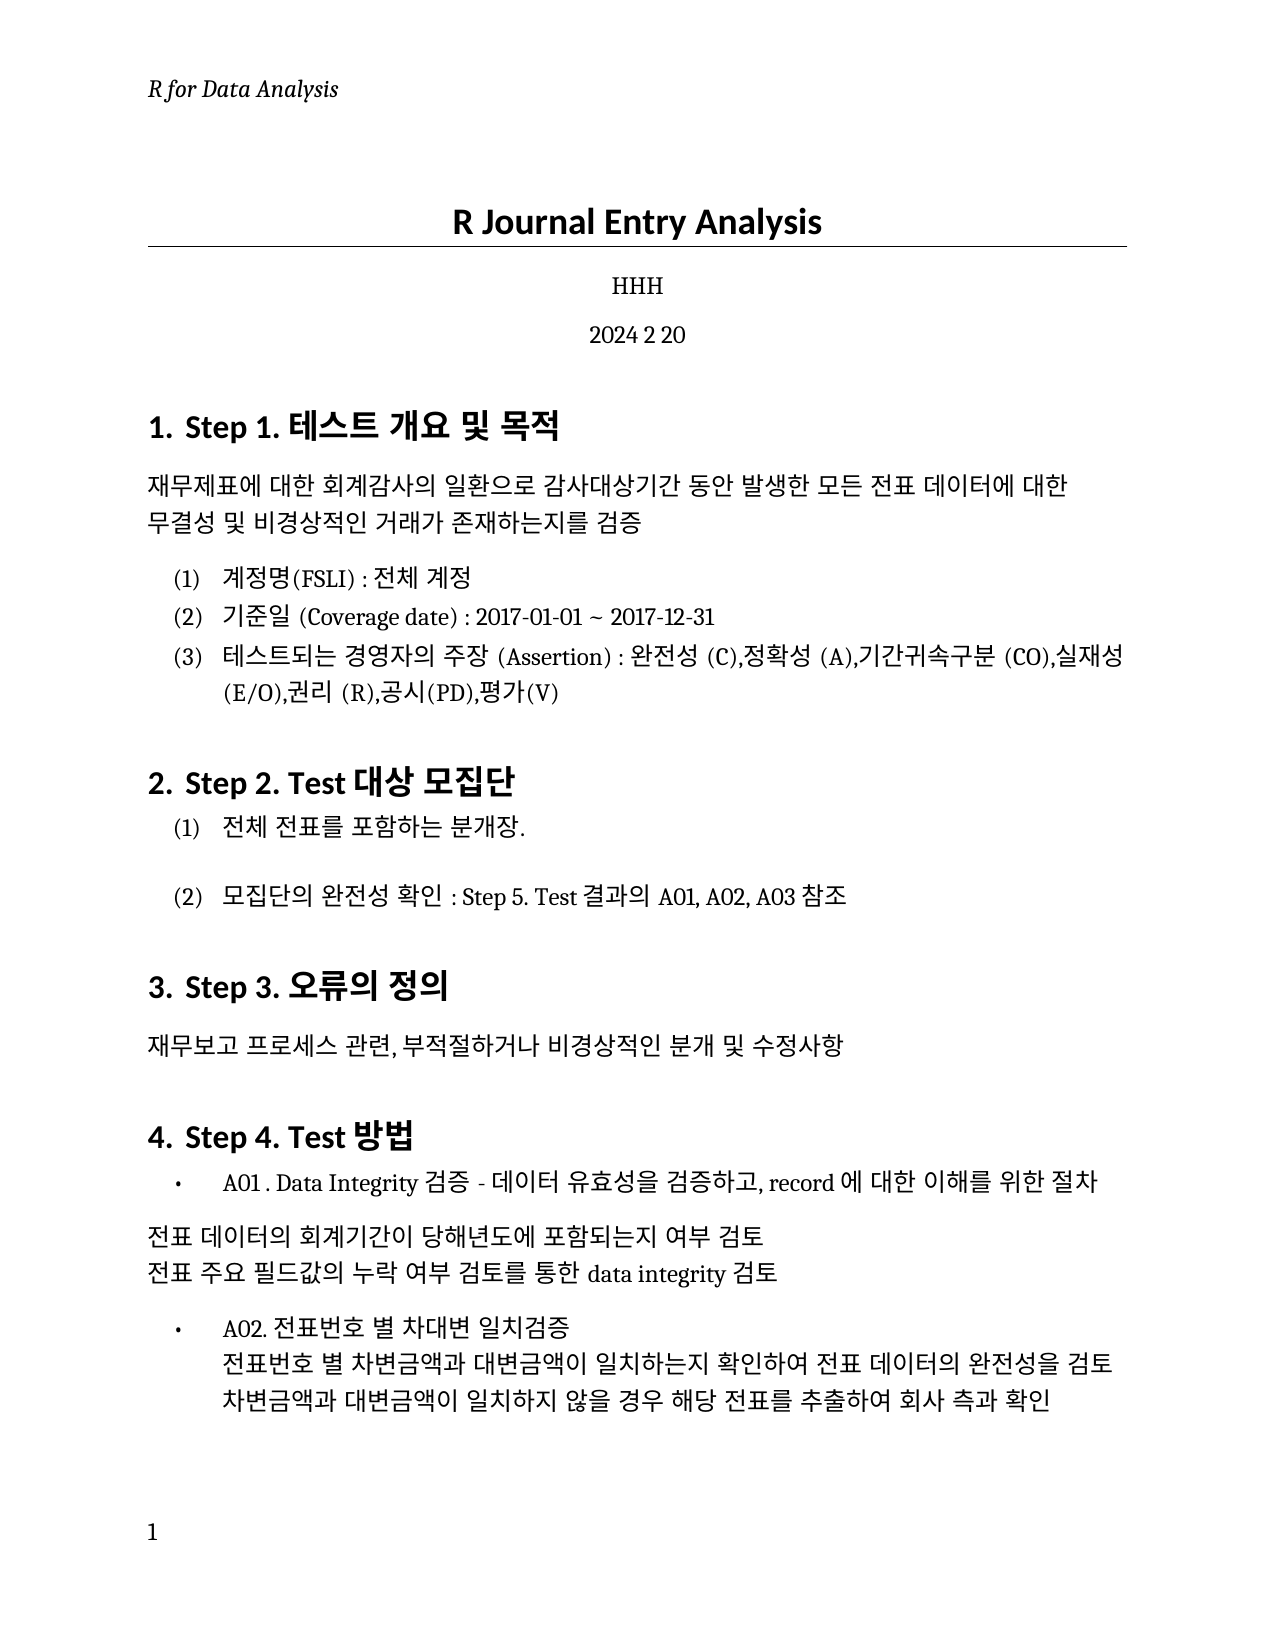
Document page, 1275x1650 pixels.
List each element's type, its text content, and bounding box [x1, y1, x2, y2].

list 테스트되는 경영자의 주장 (Assertion) : 완전성 (C),정확성 (A),기간귀속구분 (CO),실재성 (E/O),권리 (R),공시(PD),평가(V) [173, 636, 1127, 708]
text HHH [148, 272, 1127, 300]
subtitle Step 4. Test 방법 [148, 1113, 1127, 1158]
text 재무제표에 대한 회계감사의 일환으로 감사대상기간 동안 발생한 모든 전표 데이터에 대한 무결성 및 비경상적인 거래가 존재하는지를 검증 [148, 467, 1127, 539]
list 전체 전표를 포함하는 분개장. [173, 808, 1127, 873]
title R Journal Entry Analysis [148, 198, 1127, 246]
list A02. 전표번호 별 차대변 일치검증 전표번호 별 차변금액과 대변금액이 일치하는지 확인하여 전표 데이터의 완전성을 검토 차변금액과 대변금액이 일치하지 않을 경우 해당 전표를 추출하여 회사 측과 확인 [173, 1308, 1127, 1417]
subtitle Step 1. 테스트 개요 및 목적 [148, 400, 1127, 448]
subtitle Step 2. Test 대상 모집단 [148, 758, 1127, 804]
text 2024 2 20 [148, 321, 1127, 350]
text 재무보고 프로세스 관련, 부적절하거나 비경상적인 분개 및 수정사항 [148, 1027, 1127, 1063]
text 전표 데이터의 회계기간이 당해년도에 포함되는지 여부 검토 전표 주요 필드값의 누락 여부 검토를 통한 data integrity 검토 [148, 1217, 1127, 1290]
list A01 . Data Integrity 검증 - 데이터 유효성을 검증하고, record에 대한 이해를 위한 절차 [173, 1162, 1127, 1198]
list 계정명(FSLI) : 전체 계정 [173, 558, 1127, 594]
list 모집단의 완전성 확인 : Step 5. Test 결과의 A01, A02, A03 참조 [173, 876, 1127, 913]
list 기준일 (Coverage date) : 2017-01-01 ~ 2017-12-31 [173, 598, 1127, 632]
subtitle Step 3. 오류의 정의 [148, 963, 1127, 1008]
